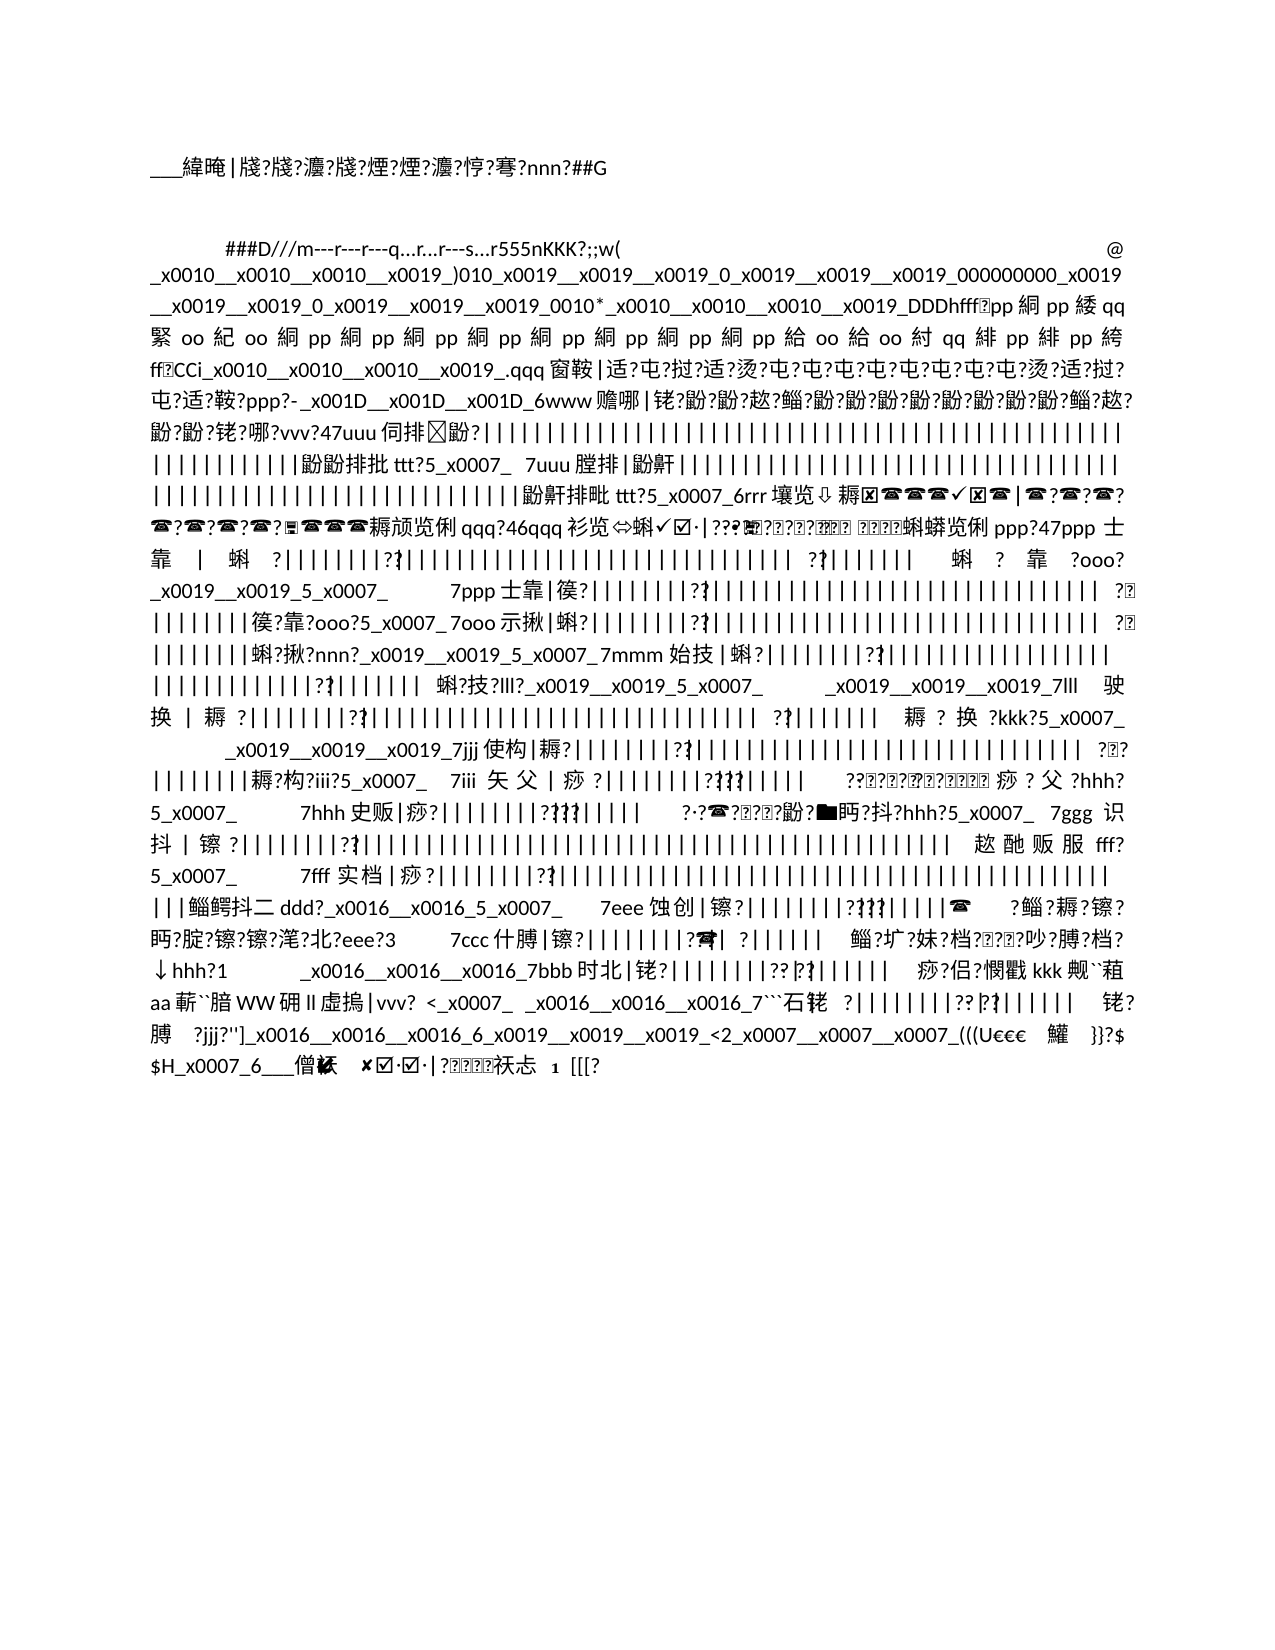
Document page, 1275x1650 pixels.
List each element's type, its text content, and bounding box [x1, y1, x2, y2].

text _x0007_ !jjj嘧鬃?ⅱⅨ [HHH廸ff蘆JJ? iii菔适趑?趑?耨?篌?耨?趑?腚?ⅱ?333w:rrr釪DD? ___緯晻牋?牋?灋?牋?煙?煙?灋?悙?弿?nnn?##G [150, 150, 1125, 182]
text ###D///m---r---r---q...r...r---s...r555nKKK?;;w( @ _x0010__x0010__x0010__x0019_)010_x0019__x0019__x0019_0_x0019__x0019__x0019_000000000_x0019__x0019__x0019_0_x0019__x0019__x0019_0010*_x0010__x0010__x0010__x0019_DDDhfffpp絧pp緌qq緊oo紀oo絧pp絧pp絧pp絧pp絧pp絧pp絧pp絧pp給oo給oo紂qq緋pp緋pp絝ffCCi_x0010__x0010__x0010__x0019_.qqq窗鞍适?屯?挝?适?烫?屯?屯?屯?屯?屯?屯?屯?屯?烫?适?挝?屯?适?鞍?ppp?- _x001D__x001D__x001D_6www赡哪铑?鼢?鼢?趑?鲻?鼢?鼢?鼢?鼢?鼢?鼢?鼢?鼢?鲻?趑?鼢?鼢?铑?哪?vvv?47uuu伺排鼢?鼢鼢排批ttt?5_x0007_ 7uuu膛排鼢鼾鼢鼾排毗ttt?5_x0007_6rrr壤览耨???????耨颃览俐qqq?46qqq衫览蝌???????蝌蟒览俐ppp?4 7ppp士靠蝌?????蝌?靠?ooo?_x0019__x0019_5_x0007_ 7ppp士靠篌?????篌?靠?ooo?5_x0007_ 7ooo示揪蝌?????蝌?揪?nnn?_x0019__x0019_5_x0007_ 7mmm始技蝌?????蝌?技?lll?_x0019__x0019_5_x0007_ _x0019__x0019__x0019_7lll驶换耨?????耨?换?kkk?5_x0007_ _x0019__x0019__x0019_7jjj使构耨?????耨?构?iii?5_x0007_ 7iii矢父痧???????????痧?父?hhh?5_x0007_ 7hhh史贩痧??????????鼢?眄?抖?hhh?5_x0007_ 7ggg识抖镲???趑酏贩服fff?5_x0007_ 7fff实档痧???鲻鳄抖二ddd?_x0016__x0016_5_x0007_ 7eee蚀创镲??????鲻?耨?镲?眄?腚?镲?镲?滗?北?eee?3 7ccc什膊镲?????鲻?圹?妹?档???吵?膊?档? ↓hhh?1 _x0016__x0016__x0016_7bbb时北铑?????痧?侣?憫戵kkk觍``蒩aa蔪``腤WW砽ll虛摀vvv? <_x0007_ _x0016__x0016__x0016_7```石铑?????铑?膊?jjj?'']_x0016__x0016__x0016_6_x0019__x0019__x0019_<2_x0007__x0007__x0007_(((U€€€鱹}}?$$H_x0007_6___僧祆?祆忐[[[?&_x0012__x0012__x0012_000`___肶YY?86]]]痊殚鼢鼢?殚辋^^^?_x0016__x0016_: [150, 235, 1125, 1080]
